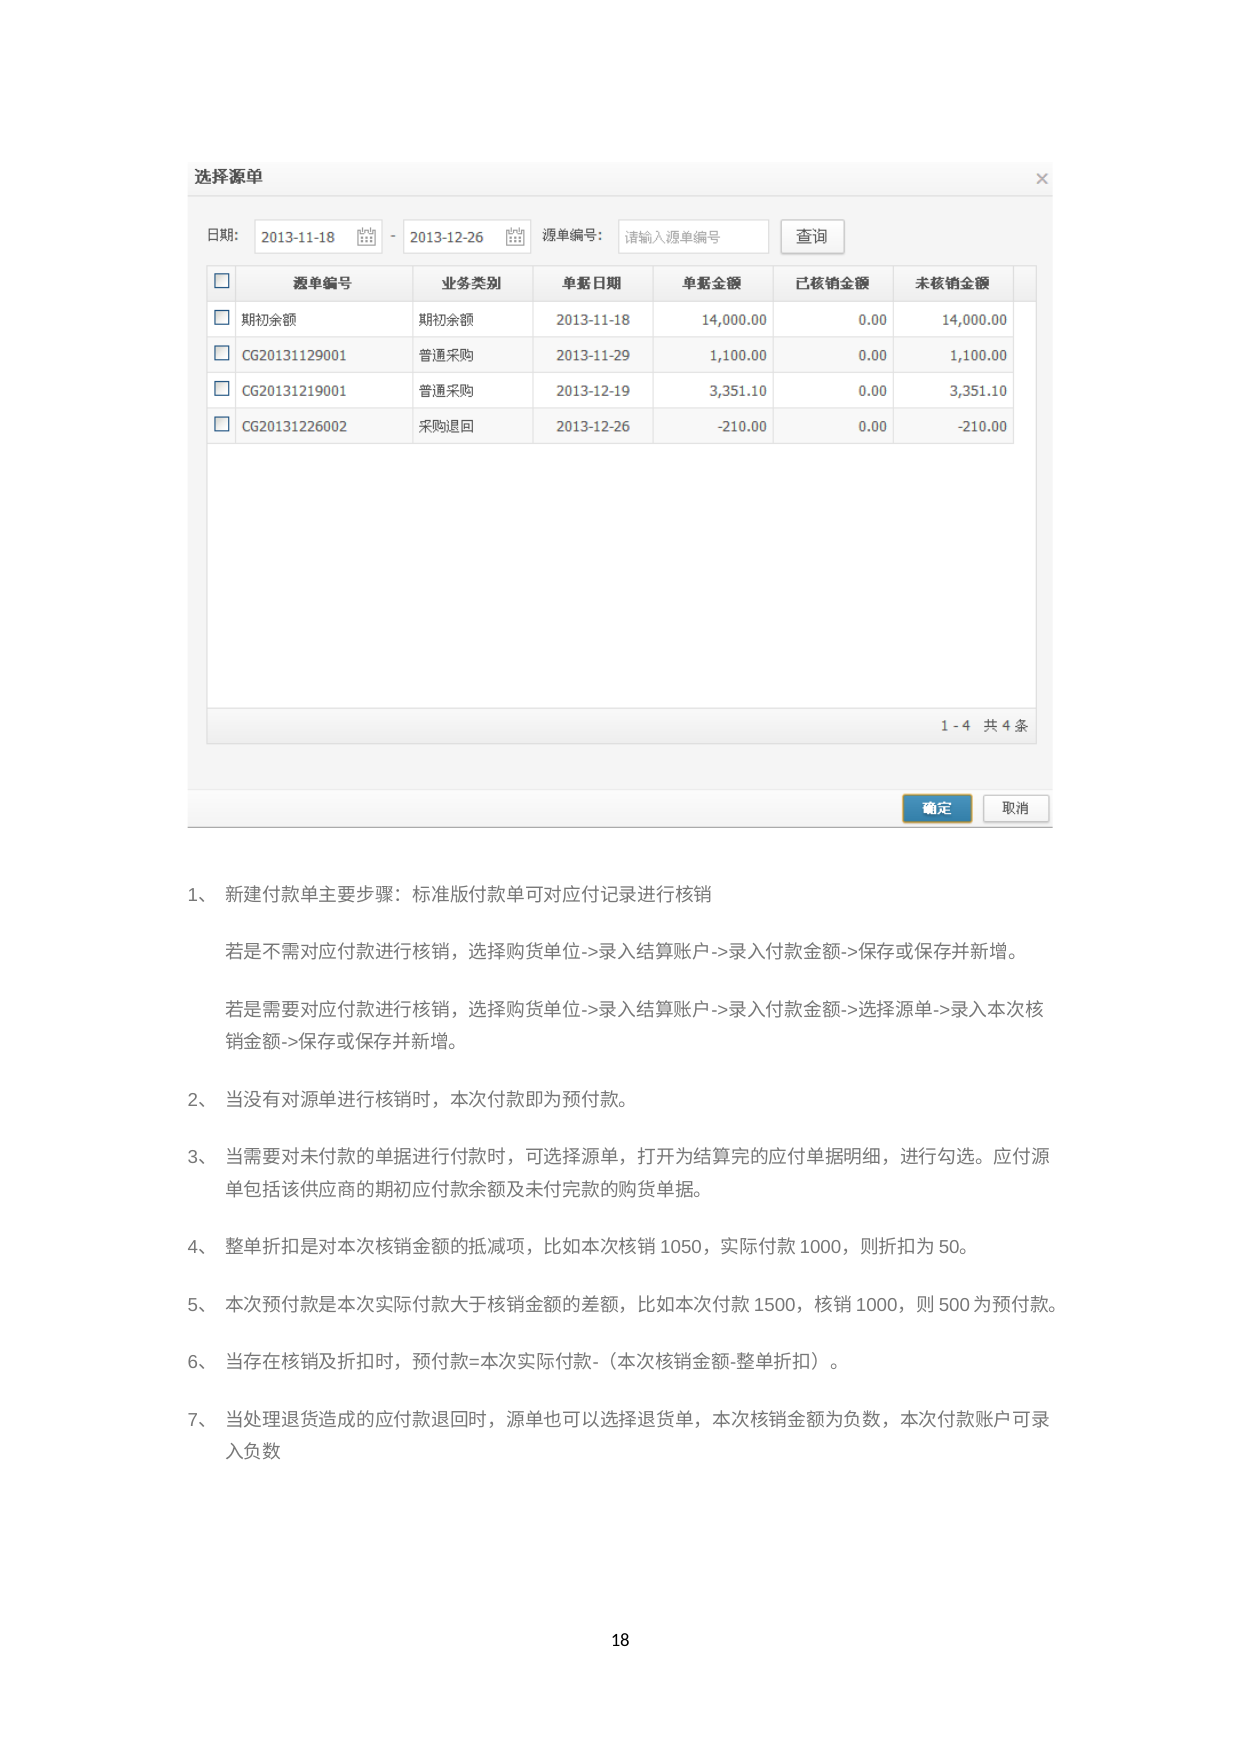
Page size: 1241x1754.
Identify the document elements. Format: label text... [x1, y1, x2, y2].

list 整单折扣是对本次核销金额的抵减项，比如本次核销1050，实际付款1000，则折扣为50。 [187, 1229, 1053, 1262]
list 若是需要对应付款进行核销，选择购货单位->录入结算账户->录入付款金额->选择源单->录入本次核销金额->保存或保存并新增。 [225, 992, 1053, 1057]
list 若是不需对应付款进行核销，选择购货单位->录入结算账户->录入付款金额->保存或保存并新增。 [225, 934, 1053, 967]
list 当处理退货造成的应付款退回时，源单也可以选择退货单，本次核销金额为负数，本次付款账户可录入负数 [187, 1402, 1053, 1467]
list 新建付款单主要步骤：标准版付款单可对应付记录进行核销 [187, 877, 1053, 909]
list 当没有对源单进行核销时，本次付款即为预付款。 [187, 1082, 1053, 1114]
picture [187, 162, 1053, 828]
list 本次预付款是本次实际付款大于核销金额的差额，比如本次付款1500，核销1000，则500为预付款。 [187, 1287, 1053, 1319]
list 当需要对未付款的单据进行付款时，可选择源单，打开为结算完的应付单据明细，进行勾选。应付源单包括该供应商的期初应付款余额及未付完款的购货单据。 [187, 1139, 1053, 1204]
list 当存在核销及折扣时，预付款=本次实际付款-（本次核销金额-整单折扣）。 [187, 1344, 1053, 1377]
